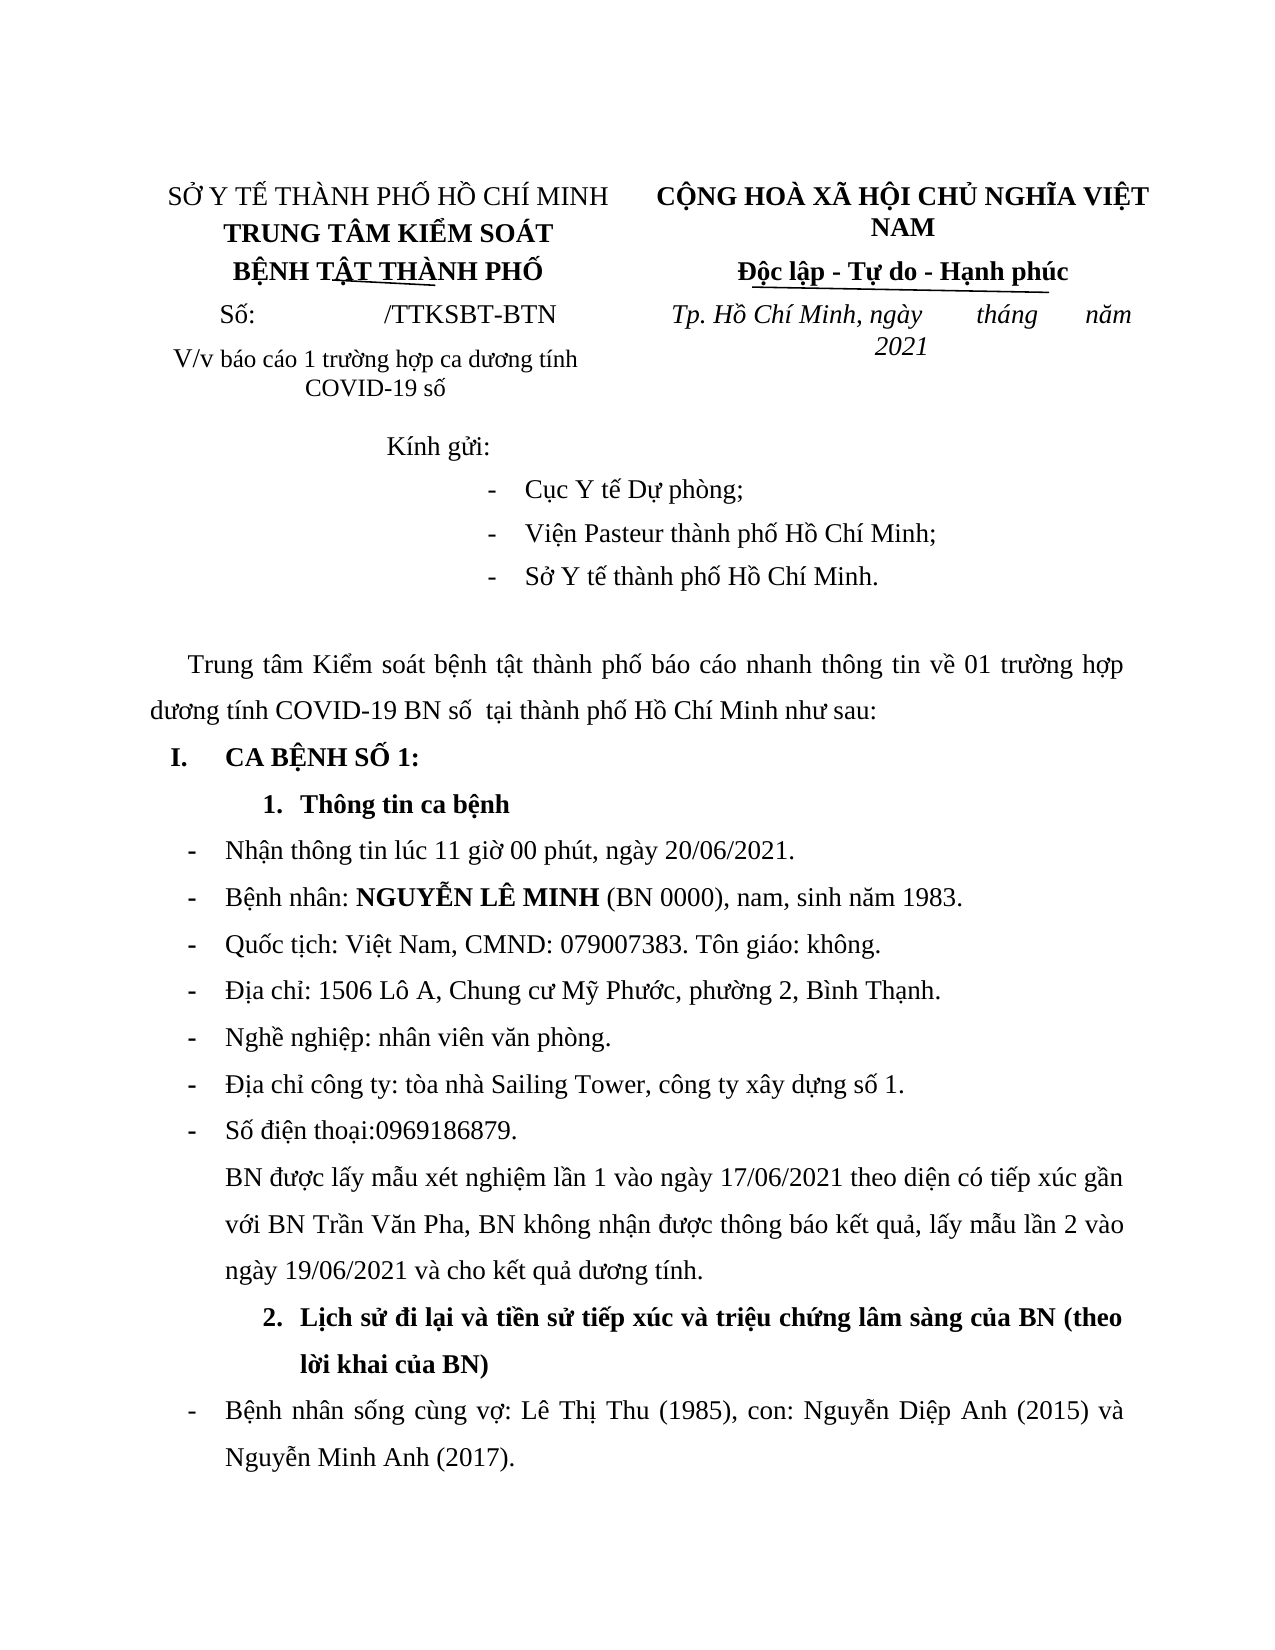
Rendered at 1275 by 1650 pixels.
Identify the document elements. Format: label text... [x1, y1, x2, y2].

list Nghề nghiệp: nhân viên văn phòng. [187, 1021, 1125, 1052]
table_header CỘNG HOÀ XÃ HỘI CHỦ NGHĨA VIỆT NAM Độc lập - Tự do - Hạnh phúc Tp. Hồ Chí Minh, ngày tháng năm 2021 [626, 180, 1179, 417]
list Địa chỉ công ty: tòa nhà Sailing Tower, công ty xây dựng số 1. [187, 1068, 1125, 1099]
text BN được lấy mẫu xét nghiệm lần 1 vào ngày 17/06/2021 theo diện có tiếp xúc gần với BN Trần Văn Pha, BN không nhận được thông báo kết quả, lấy mẫu lần 2 vào ngày 19/06/2021 và cho kết quả dương tính. [225, 1161, 1125, 1286]
list Số điện thoại:0969186879. [187, 1114, 1125, 1146]
list Bệnh nhân: NGUYỄN LÊ MINH (BN 0000), nam, sinh năm 1983. [187, 881, 1125, 912]
list Viện Pasteur thành phố Hồ Chí Minh; [487, 517, 1125, 548]
list Nhận thông tin lúc 11 giờ 00 phút, ngày 20/06/2021. [187, 834, 1125, 866]
list Lịch sử đi lại và tiền sử tiếp xúc và triệu chứng lâm sàng của BN (theo lời khai của BN) [262, 1301, 1125, 1379]
list Bệnh nhân sống cùng vợ: Lê Thị Thu (1985), con: Nguyễn Diệp Anh (2015) và Nguyễn Minh Anh (2017). [187, 1394, 1125, 1472]
text Kính gửi: [150, 429, 1125, 461]
list Cục Y tế Dự phòng; [487, 473, 1125, 504]
list CA BỆNH SỐ 1: [187, 741, 1125, 772]
list Sở Y tế thành phố Hồ Chí Minh. [487, 561, 1125, 592]
list Thông tin ca bệnh [262, 788, 1125, 819]
list Quốc tịch: Việt Nam, CMND: 079007383. Tôn giáo: không. [187, 928, 1125, 959]
table_header SỞ Y TẾ THÀNH PHỐ HỒ CHÍ MINH TRUNG TÂM KIỂM SOÁT BỆNH TẬT THÀNH PHỐ Số: /TTKSBT-BTN V/v báo cáo 1 trường hợp ca dương tính COVID-19 số [150, 180, 626, 417]
text Trung tâm Kiểm soát bệnh tật thành phố báo cáo nhanh thông tin về 01 trường hợp dương tính COVID-19 BN số tại thành phố Hồ Chí Minh như sau: [150, 648, 1125, 726]
list Địa chỉ: 1506 Lô A, Chung cư Mỹ Phước, phường 2, Bình Thạnh. [187, 974, 1125, 1006]
